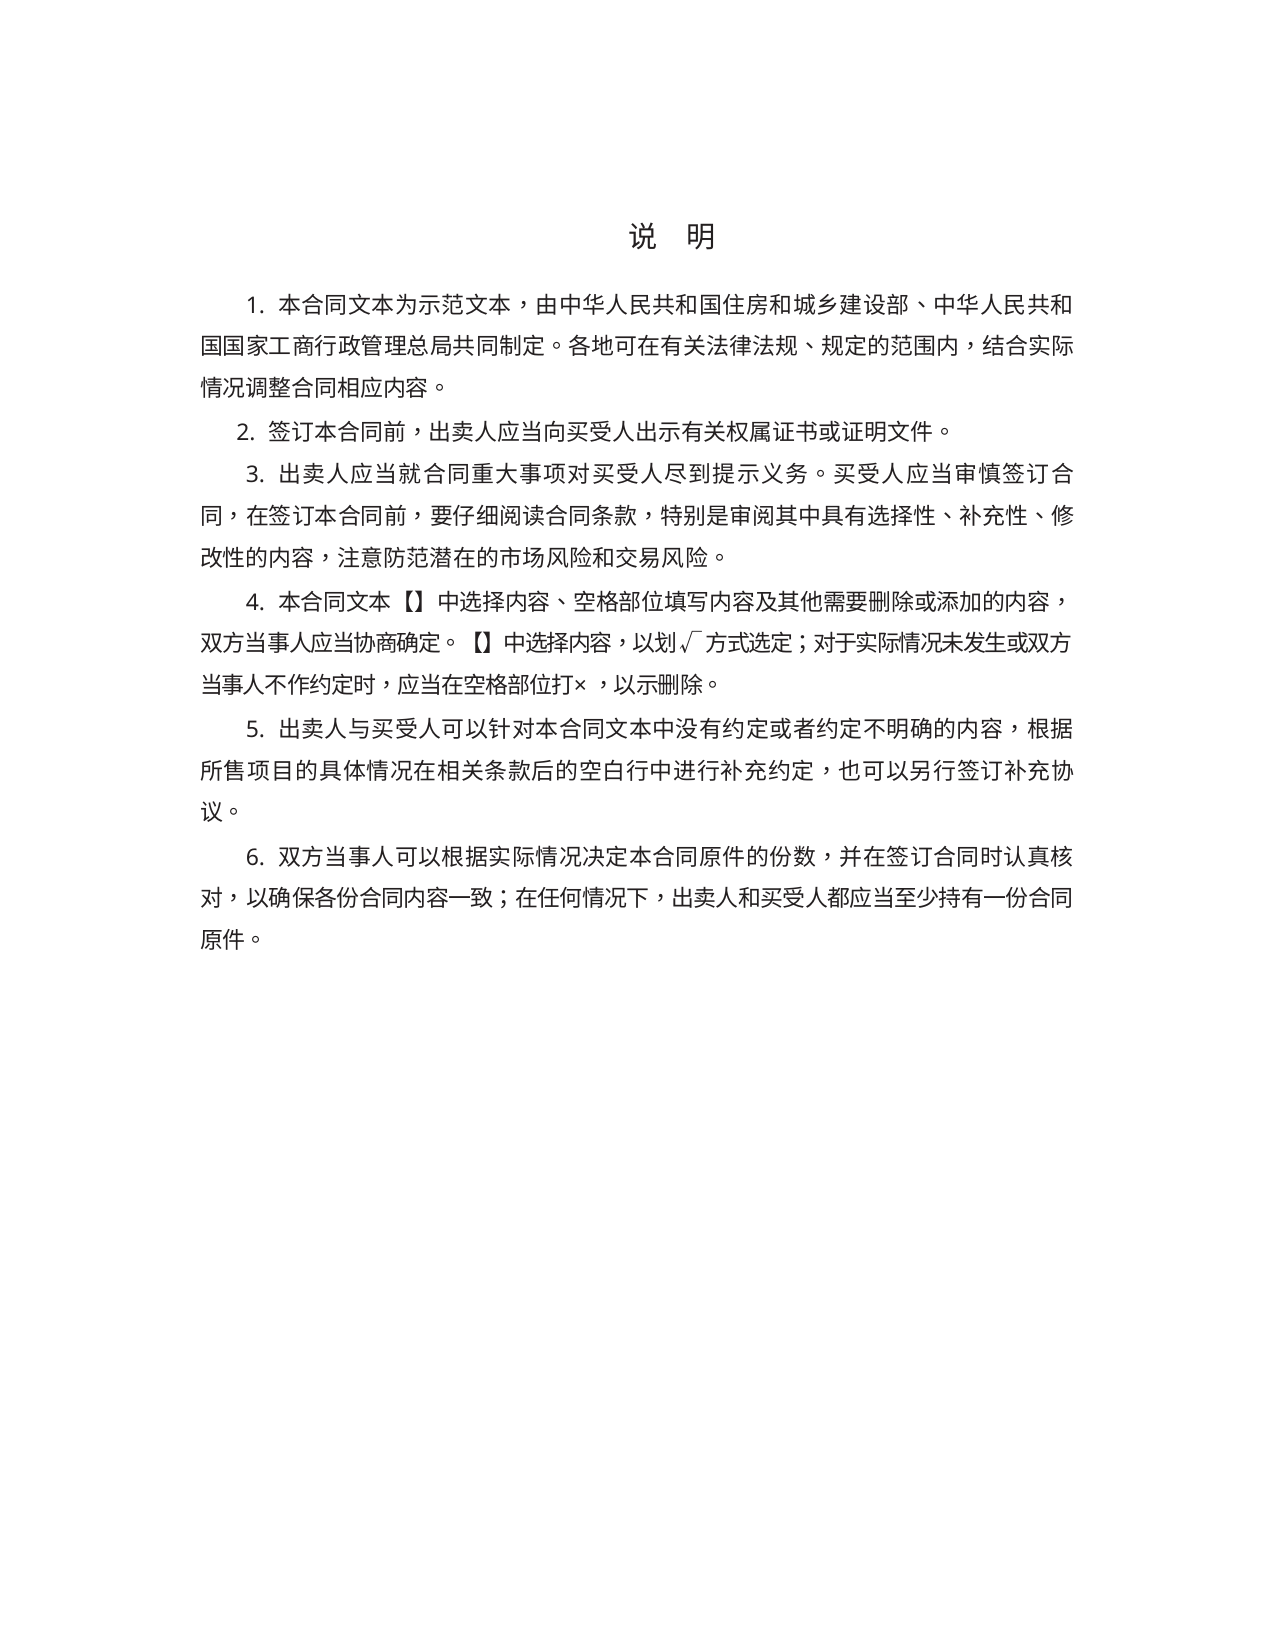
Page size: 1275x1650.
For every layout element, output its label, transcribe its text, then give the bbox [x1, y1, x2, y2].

list 出卖人应当就合同重大事项对买受人尽到提示义务。买受人应当审慎签订合同，在签订本合同前，要仔细阅读合同条款，特别是审阅其中具有选择性、补充性、修改性的内容，注意防范潜在的市场风险和交易风险。 [200, 458, 1076, 573]
list 本合同文本【】中选择内容、空格部位填写内容及其他需要删除或添加的内容，双方当事人应当协商确定。【】中选择内容，以划 √ 方式选定；对于实际情况未发生或双方当事人不作约定时，应当在空格部位打× ，以示删除。 [200, 586, 1076, 700]
list 双方当事人可以根据实际情况决定本合同原件的份数，并在签订合同时认真核对，以确保各份合同内容一致；在任何情况下，出卖人和买受人都应当至少持有一份合同原件。 [200, 841, 1076, 955]
list 签订本合同前，出卖人应当向买受人出示有关权属证书或证明文件。 [236, 416, 1087, 447]
list 本合同文本为示范文本，由中华人民共和国住房和城乡建设部、中华人民共和国国家工商行政管理总局共同制定。各地可在有关法律法规、规定的范围内，结合实际情况调整合同相应内容。 [200, 288, 1076, 403]
text 说 明 [628, 216, 1087, 256]
list 出卖人与买受人可以针对本合同文本中没有约定或者约定不明确的内容，根据所售项目的具体情况在相关条款后的空白行中进行补充约定，也可以另行签订补充协议。 [200, 713, 1076, 828]
